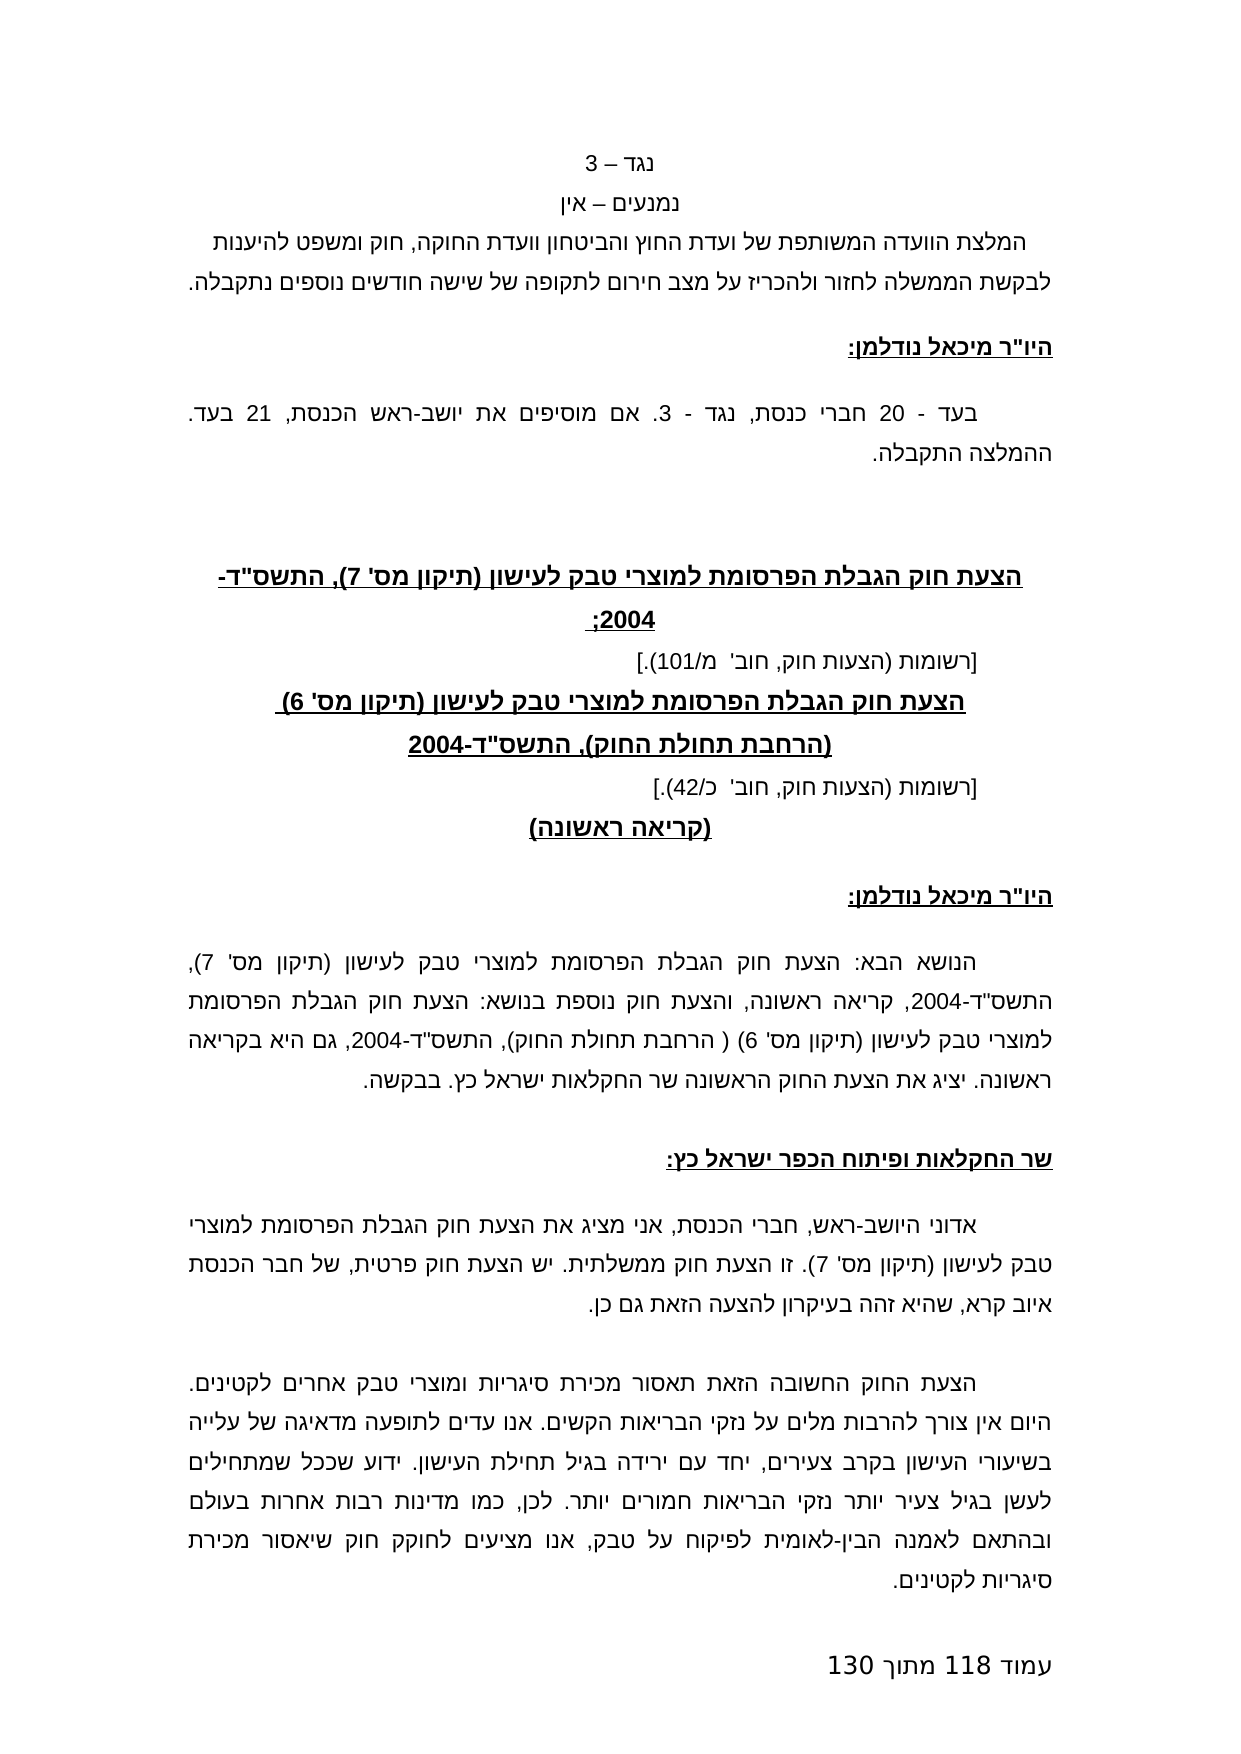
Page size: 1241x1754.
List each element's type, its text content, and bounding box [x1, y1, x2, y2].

text אדוני היושב-ראש, חברי הכנסת, אני מציג את הצעת חוק הגבלת הפרסומת למוצרי טבק לעישון (תיקון מס' 7). זו הצעת חוק ממשלתית. יש הצעת חוק פרטית, של חבר הכנסת איוב קרא, שהיא זהה בעיקרון להצעה הזאת גם כן. [187, 1212, 1053, 1317]
text הצעת חוק הגבלת הפרסומת למוצרי טבק לעישון (תיקון מס' 6) (הרחבת תחולת החוק), התשס"ד-2004 [187, 687, 1053, 759]
text (קריאה ראשונה) [187, 813, 1053, 842]
text שר החקלאות ופיתוח הכפר ישראל כץ: [187, 1146, 1053, 1172]
text [רשומות (הצעות חוק, חוב' מ/101).] [187, 648, 1053, 674]
text הצעת החוק החשובה הזאת תאסור מכירת סיגריות ומוצרי טבק אחרים לקטינים. היום אין צורך להרבות מלים על נזקי הבריאות הקשים. אנו עדים לתופעה מדאיגה של עלייה בשיעורי העישון בקרב צעירים, יחד עם ירידה בגיל תחילת העישון. ידוע שככל שמתחילים לעשן בגיל צעיר יותר נזקי הבריאות חמורים יותר. לכן, כמו מדינות רבות אחרות בעולם ובהתאם לאמנה הבין-לאומית לפיקוח על טבק, אנו מציעים לחוקק חוק שיאסור מכירת סיגריות לקטינים. [187, 1369, 1053, 1593]
text היו"ר מיכאל נודלמן: [187, 883, 1053, 909]
text הצעת חוק הגבלת הפרסומת למוצרי טבק לעישון (תיקון מס' 7), התשס"ד-2004; [187, 562, 1053, 633]
text המלצת הוועדה המשותפת של ועדת החוץ והביטחון וועדת החוקה, חוק ומשפט להיענות לבקשת הממשלה לחזור ולהכריז על מצב חירום לתקופה של שישה חודשים נוספים נתקבלה. [187, 229, 1053, 295]
text נמנעים – אין [187, 189, 1053, 216]
text היו"ר מיכאל נודלמן: [187, 334, 1053, 361]
text נגד – 3 [187, 150, 1053, 176]
text [רשומות (הצעות חוק, חוב' כ/42).] [187, 774, 1053, 800]
text בעד - 20 חברי כנסת, נגד - 3. אם מוסיפים את יושב-ראש הכנסת, 21 בעד. ההמלצה התקבלה. [187, 400, 1053, 466]
text הנושא הבא: הצעת חוק הגבלת הפרסומת למוצרי טבק לעישון (תיקון מס' 7), התשס"ד-2004, קריאה ראשונה, והצעת חוק נוספת בנושא: הצעת חוק הגבלת הפרסומת למוצרי טבק לעישון (תיקון מס' 6) ( הרחבת תחולת החוק), התשס"ד-2004, גם היא בקריאה ראשונה. יציג את הצעת החוק הראשונה שר החקלאות ישראל כץ. בבקשה. [187, 948, 1053, 1093]
